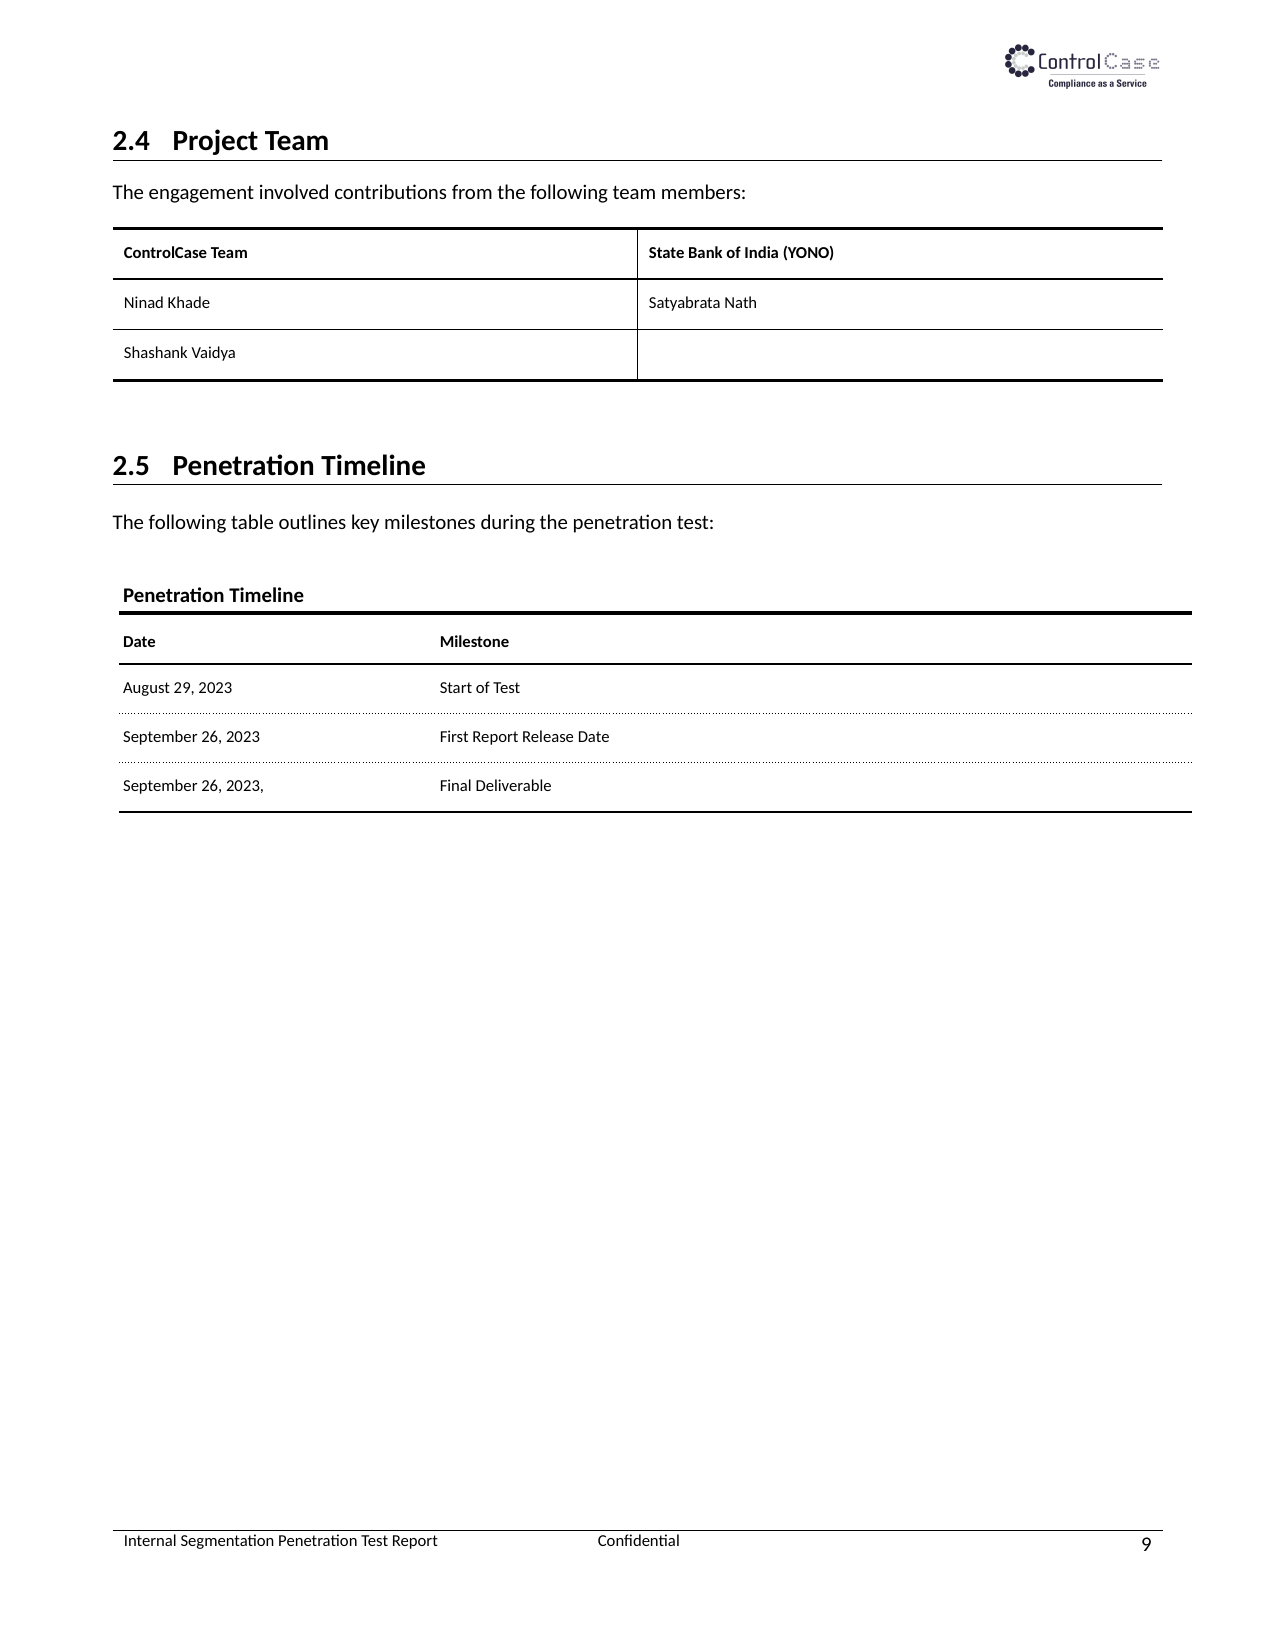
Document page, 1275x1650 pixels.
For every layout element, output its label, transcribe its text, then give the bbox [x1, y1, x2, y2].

picture [1003, 37, 1163, 94]
text The following table outlines key milestones during the penetration test: [112, 509, 1162, 535]
table_cell Ninad Khade [113, 280, 637, 328]
table_header Penetration Timeline [119, 558, 1192, 611]
table_cell September 26, 2023, [119, 762, 435, 811]
table_cell Date [119, 615, 435, 663]
subtitle Penetration Timeline [112, 447, 1162, 485]
table_cell First Report Release Date [435, 713, 1192, 762]
subtitle Project Team [112, 122, 1162, 161]
table_cell August 29, 2023 [119, 665, 435, 713]
table_cell September 26, 2023 [119, 713, 435, 762]
table_cell Shashank Vaidya [113, 330, 637, 379]
table_cell Final Deliverable [435, 762, 1192, 811]
table_cell Satyabrata Nath [638, 280, 1162, 328]
table_cell Start of Test [435, 665, 1192, 713]
table_cell Milestone [435, 615, 1192, 663]
table_header ControlCase Team [113, 230, 637, 278]
table_cell [638, 330, 1162, 379]
table_header State Bank of India (YONO) [638, 230, 1162, 278]
text The engagement involved contributions from the following team members: [112, 179, 1162, 204]
